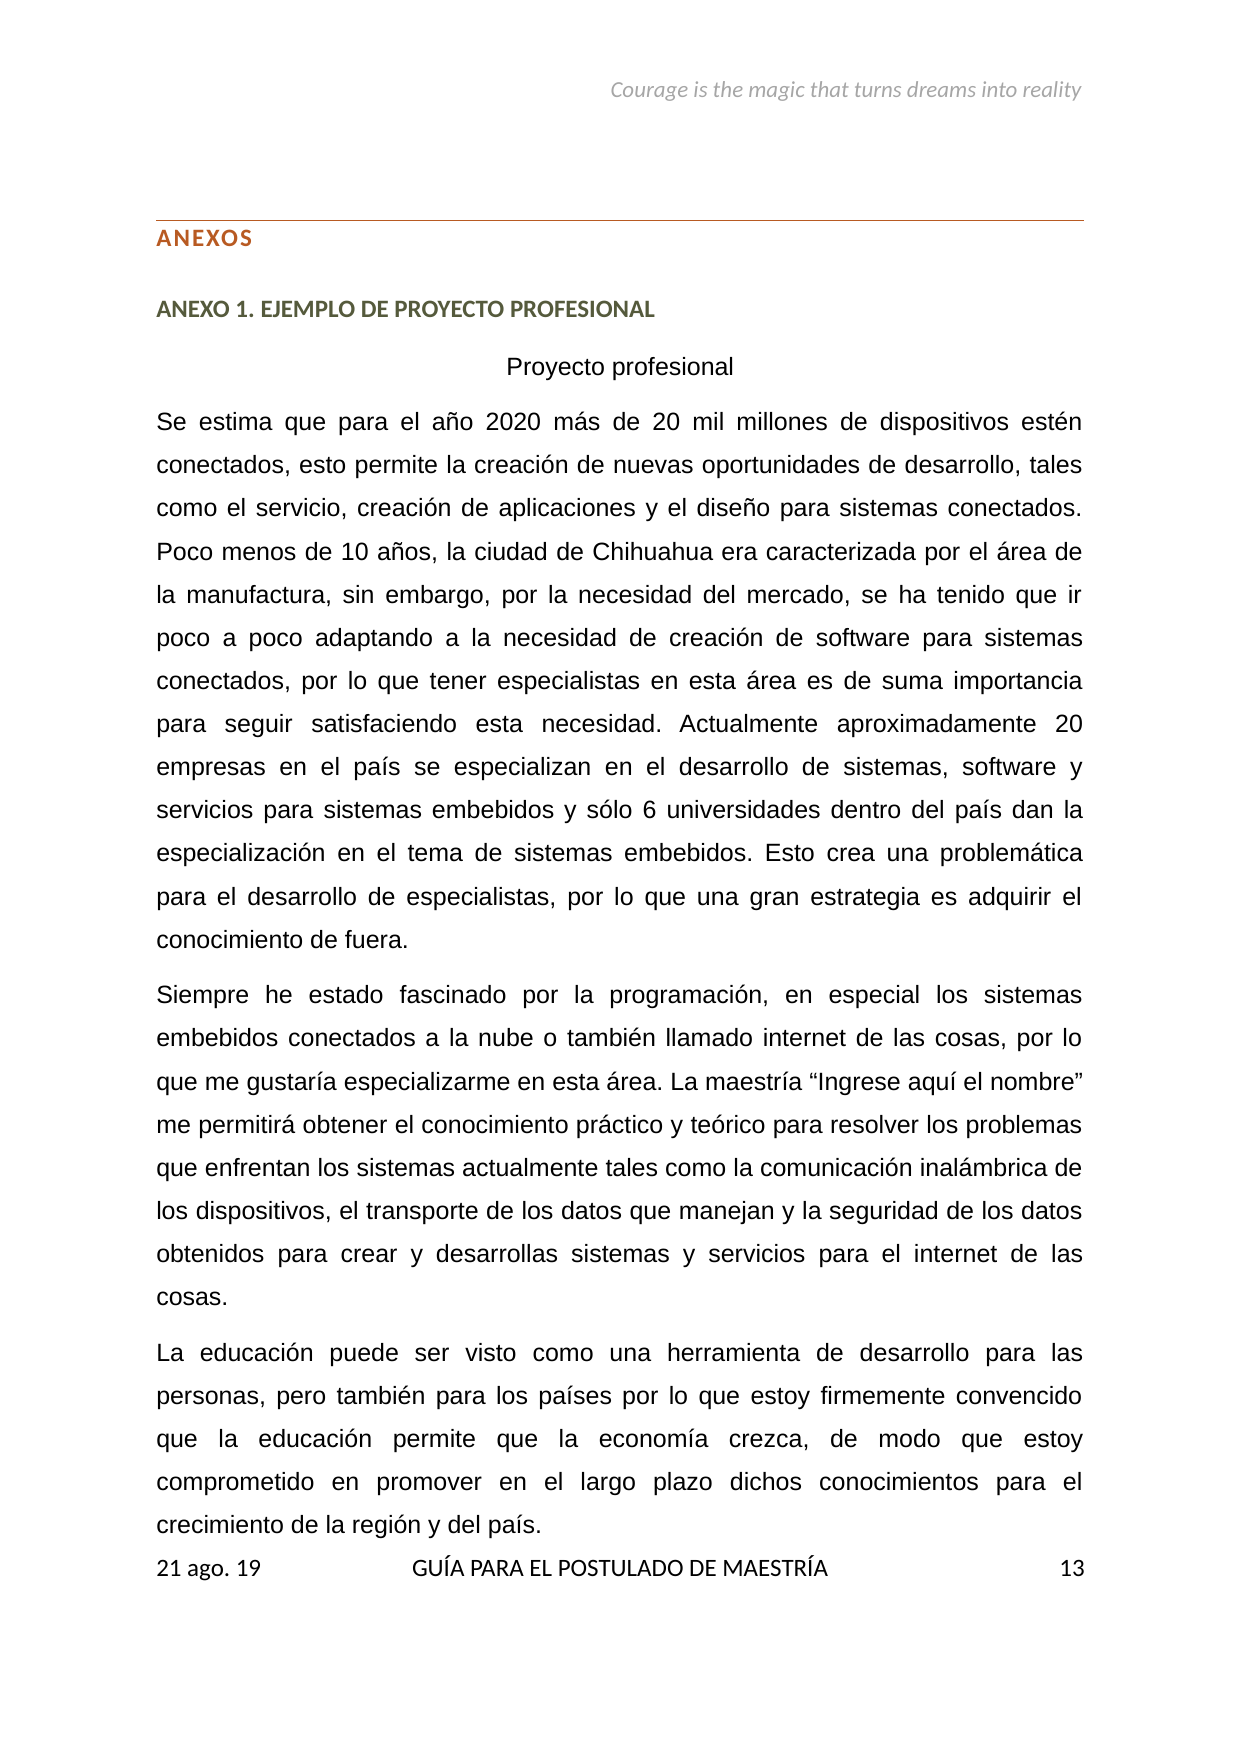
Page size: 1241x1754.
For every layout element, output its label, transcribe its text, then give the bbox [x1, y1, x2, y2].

text Proyecto profesional [156, 352, 1084, 380]
text Siempre he estado fascinado por la programación, en especial los sistemas embebidos conectados a la nube o también llamado internet de las cosas, por lo que me gustaría especializarme en esta área. La maestría “Ingrese aquí el nombre” me permitirá obtener el conocimiento práctico y teórico para resolver los problemas que enfrentan los sistemas actualmente tales como la comunicación inalámbrica de los dispositivos, el transporte de los datos que manejan y la seguridad de los datos obtenidos para crear y desarrollas sistemas y servicios para el internet de las cosas. [156, 980, 1084, 1311]
text La educación puede ser visto como una herramienta de desarrollo para las personas, pero también para los países por lo que estoy firmemente convencido que la educación permite que la economía crezca, de modo que estoy comprometido en promover en el largo plazo dichos conocimientos para el crecimiento de la región y del país. [156, 1338, 1084, 1539]
subtitle Anexo 1. Ejemplo de proyecto profesional [156, 293, 1084, 324]
subtitle Anexos [156, 221, 1084, 253]
text Se estima que para el año 2020 más de 20 mil millones de dispositivos estén conectados, esto permite la creación de nuevas oportunidades de desarrollo, tales como el servicio, creación de aplicaciones y el diseño para sistemas conectados. Poco menos de 10 años, la ciudad de Chihuahua era caracterizada por el área de la manufactura, sin embargo, por la necesidad del mercado, se ha tenido que ir poco a poco adaptando a la necesidad de creación de software para sistemas conectados, por lo que tener especialistas en esta área es de suma importancia para seguir satisfaciendo esta necesidad. Actualmente aproximadamente 20 empresas en el país se especializan en el desarrollo de sistemas, software y servicios para sistemas embebidos y sólo 6 universidades dentro del país dan la especialización en el tema de sistemas embebidos. Esto crea una problemática para el desarrollo de especialistas, por lo que una gran estrategia es adquirir el conocimiento de fuera. [156, 407, 1084, 953]
